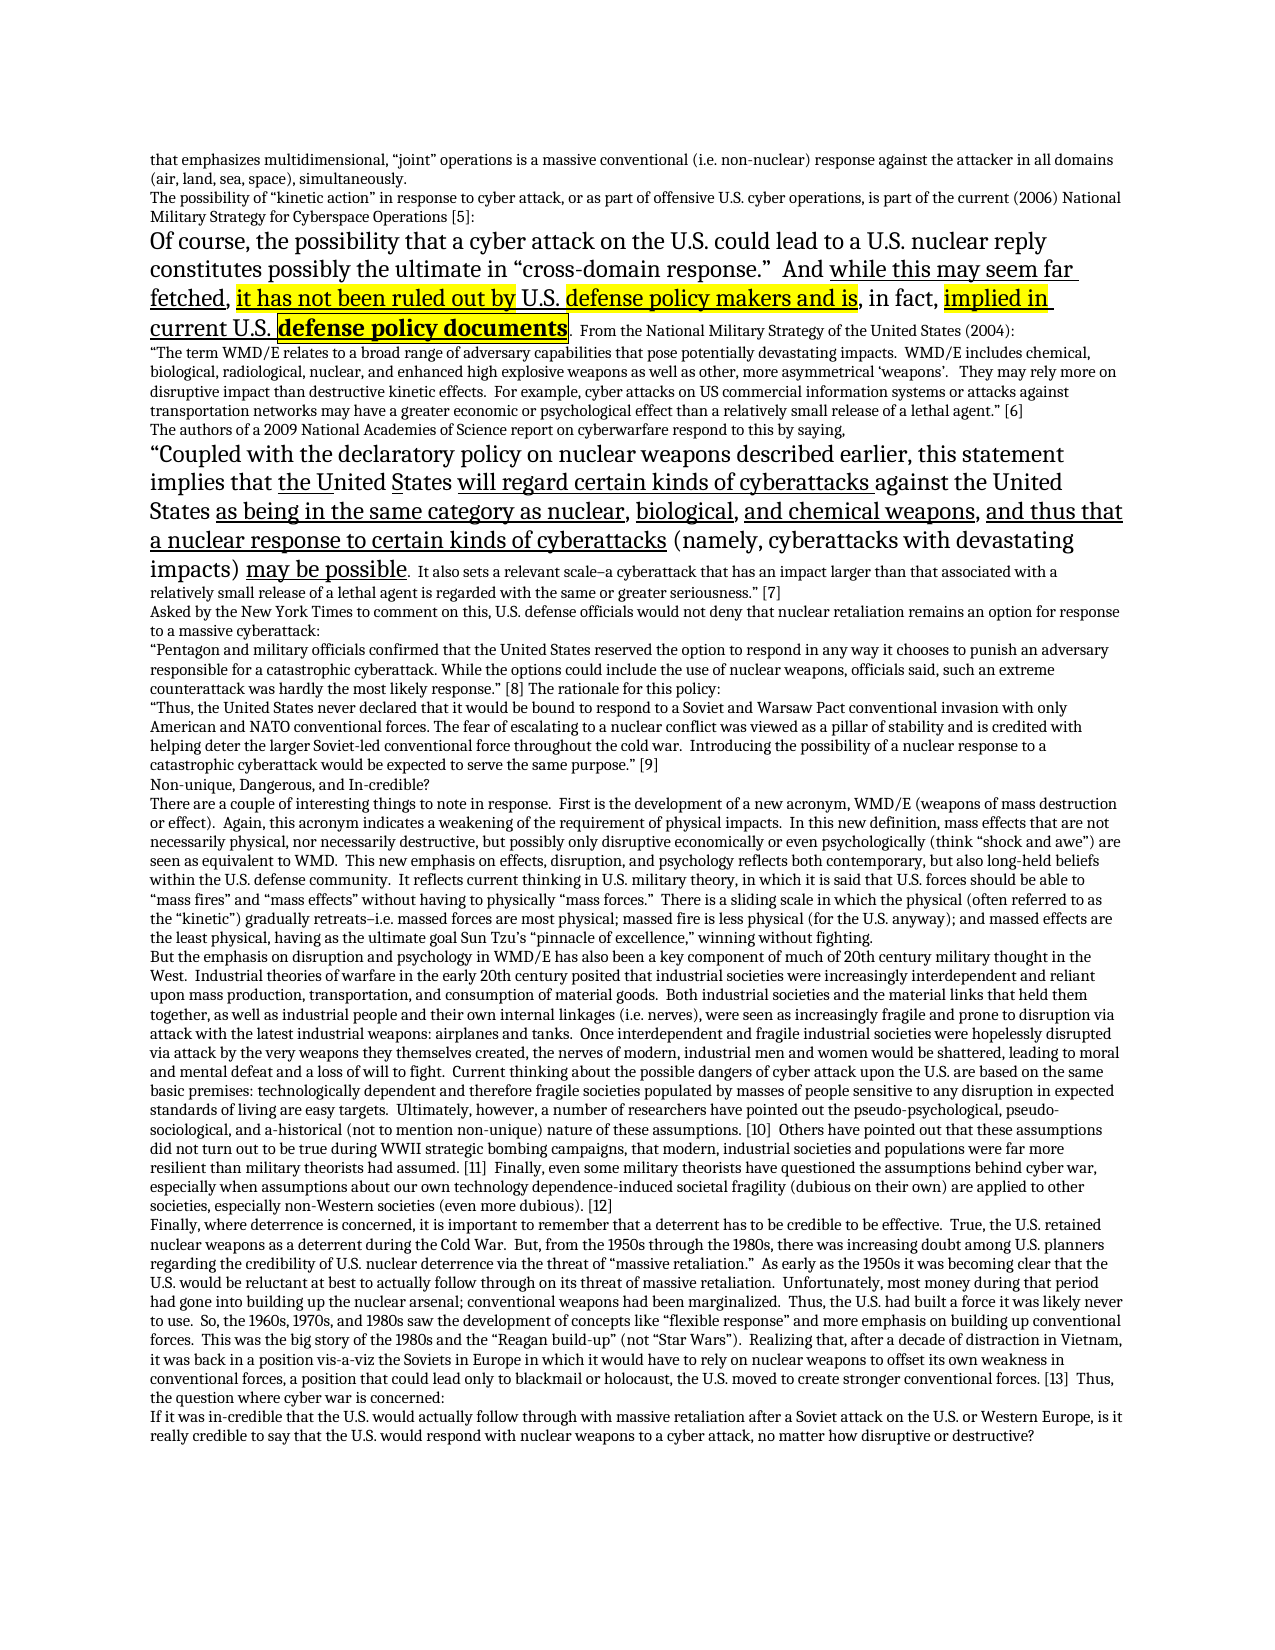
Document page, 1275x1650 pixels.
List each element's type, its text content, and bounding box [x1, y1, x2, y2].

text Non-unique, Dangerous, and In-credible? [150, 775, 1125, 794]
text Asked by the New York Times to comment on this, U.S. defense officials would not deny that nuclear retaliation remains an option for response to a massive cyberattack: [150, 602, 1125, 641]
text If it was in-credible that the U.S. would actually follow through with massive retaliation after a Soviet attack on the U.S. or Western Europe, is it really credible to say that the U.S. would respond with nuclear weapons to a cyber attack, no matter how disruptive or destructive? [150, 1407, 1125, 1446]
text Of course, the possibility that a cyber attack on the U.S. could lead to a U.S. nuclear reply constitutes possibly the ultimate in “cross-domain response.” And while this may seem far fetched, it has not been ruled out by U.S. defense policy makers and is, in fact, implied in current U.S. defense policy documents. From the National Military Strategy of the United States (2004): [150, 227, 1125, 344]
text “Coupled with the declaratory policy on nuclear weapons described earlier, this statement implies that the United States will regard certain kinds of cyberattacks against the United States as being in the same category as nuclear, biological, and chemical weapons, and thus that a nuclear response to certain kinds of cyberattacks (namely, cyberattacks with devastating impacts) may be possible. It also sets a relevant scale–a cyberattack that has an impact larger than that associated with a relatively small release of a lethal agent is regarded with the same or greater seriousness.” [7] [150, 439, 1125, 602]
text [150, 150, 1125, 188]
text the “kinetic”) gradually retreats–i.e. massed forces are most physical; massed fire is less physical (for the U.S. anyway); and massed effects are the least physical, having as the ultimate goal Sun Tzu’s “pinnacle of excellence,” winning without fighting. [150, 909, 1125, 947]
text The possibility of “kinetic action” in response to cyber attack, or as part of offensive U.S. cyber operations, is part of the current (2006) National Military Strategy for Cyberspace Operations [5]: [150, 188, 1125, 227]
text Finally, where deterrence is concerned, it is important to remember that a deterrent has to be credible to be effective. True, the U.S. retained nuclear weapons as a deterrent during the Cold War. But, from the 1950s through the 1980s, there was increasing doubt among U.S. planners regarding the credibility of U.S. nuclear deterrence via the threat of “massive retaliation.” As early as the 1950s it was becoming clear that the U.S. would be reluctant at best to actually follow through on its threat of massive retaliation. Unfortunately, most money during that period had gone into building up the nuclear arsenal; conventional weapons had been marginalized. Thus, the U.S. had built a force it was likely never to use. So, the 1960s, 1970s, and 1980s saw the development of concepts like “flexible response” and more emphasis on building up conventional forces. This was the big story of the 1980s and the “Reagan build-up” (not “Star Wars”). Realizing that, after a decade of distraction in Vietnam, it was back in a position vis-a-viz the Soviets in Europe in which it would have to rely on nuclear weapons to offset its own weakness in conventional forces, a position that could lead only to blackmail or holocaust, the U.S. moved to create stronger conventional forces. [13] Thus, the question where cyber war is concerned: [150, 1216, 1125, 1407]
text There are a couple of interesting things to note in response. First is the development of a new acronym, WMD/E (weapons of mass destruction or effect). Again, this acronym indicates a weakening of the requirement of physical impacts. In this new definition, mass effects that are not necessarily physical, nor necessarily destructive, but possibly only disruptive economically or even psychologically (think “shock and awe”) are seen as equivalent to WMD. This new emphasis on effects, disruption, and psychology reflects both contemporary, but also long-held beliefs within the U.S. defense community. It reflects current thinking in U.S. military theory, in which it is said that U.S. forces should be able to “mass fires” and “mass effects” without having to physically “mass forces.” There is a sliding scale in which the physical (often referred to as [150, 794, 1125, 909]
text “Thus, the United States never declared that it would be bound to respond to a Soviet and Warsaw Pact conventional invasion with only American and NATO conventional forces. The fear of escalating to a nuclear conflict was viewed as a pillar of stability and is credited with helping deter the larger Soviet-led conventional force throughout the cold war. Introducing the possibility of a nuclear response to a catastrophic cyberattack would be expected to serve the same purpose.” [9] [150, 698, 1125, 775]
text But the emphasis on disruption and psychology in WMD/E has also been a key component of much of 20th century military thought in the West. Industrial theories of warfare in the early 20th century posited that industrial societies were increasingly interdependent and reliant upon mass production, transportation, and consumption of material goods. Both industrial societies and the material links that held them together, as well as industrial people and their own internal linkages (i.e. nerves), were seen as increasingly fragile and prone to disruption via attack with the latest industrial weapons: airplanes and tanks. Once interdependent and fragile industrial societies were hopelessly disrupted via attack by the very weapons they themselves created, the nerves of modern, industrial men and women would be shattered, leading to moral and mental defeat and a loss of will to fight. Current thinking about the possible dangers of cyber attack upon the U.S. are based on the same basic premises: technologically dependent and therefore fragile societies populated by masses of people sensitive to any disruption in expected standards of living are easy targets. Ultimately, however, a number of researchers have pointed out the pseudo-psychological, pseudo-sociological, and a-historical (not to mention non-unique) nature of these assumptions. [10] Others have pointed out that these assumptions did not turn out to be true during WWII strategic bombing campaigns, that modern, industrial societies and populations were far more resilient than military theorists had assumed. [11] Finally, even some military theorists have questioned the assumptions behind cyber war, especially when assumptions about our own technology dependence-induced societal fragility (dubious on their own) are applied to other societies, especially non-Western societies (even more dubious). [12] [150, 947, 1125, 1216]
text “Pentagon and military officials confirmed that the United States reserved the option to respond in any way it chooses to punish an adversary responsible for a catastrophic cyberattack. While the options could include the use of nuclear weapons, officials said, such an extreme counterattack was hardly the most likely response.” [8] The rationale for this policy: [150, 641, 1125, 698]
text The authors of a 2009 National Academies of Science report on cyberwarfare respond to this by saying, [150, 420, 1125, 439]
text “The term WMD/E relates to a broad range of adversary capabilities that pose potentially devastating impacts. WMD/E includes chemical, biological, radiological, nuclear, and enhanced high explosive weapons as well as other, more asymmetrical ‘weapons’. They may rely more on disruptive impact than destructive kinetic effects. For example, cyber attacks on US commercial information systems or attacks against transportation networks may have a greater economic or psychological effect than a relatively small release of a lethal agent.” [6] [150, 344, 1125, 420]
